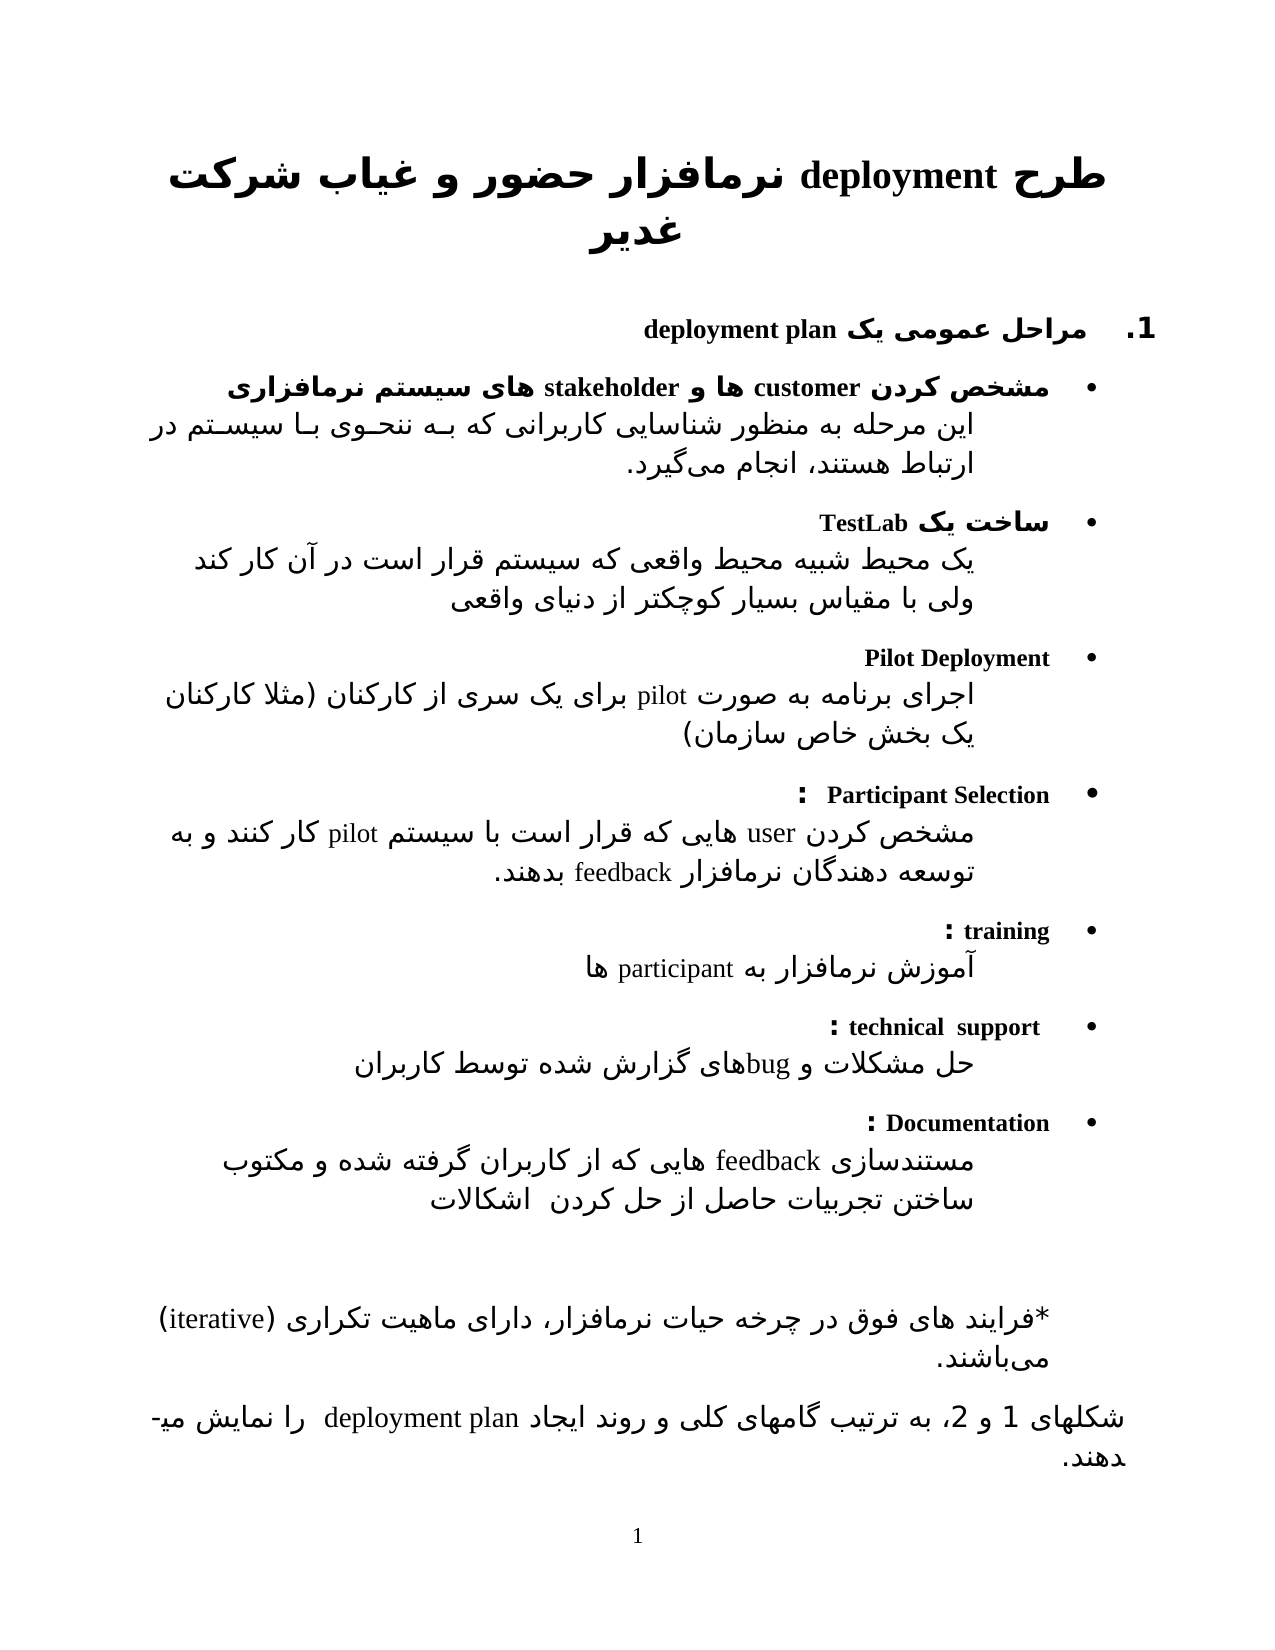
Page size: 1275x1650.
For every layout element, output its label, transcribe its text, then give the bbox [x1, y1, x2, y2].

text مستندسازی feedback هایی که از کاربران گرفته شده و مکتوب ساختن تجربیات حاصل از حل کردن اشکالات [150, 1143, 975, 1216]
text آموزش نرمافزار به participant ها [150, 951, 975, 984]
subtitle Participant Selection : [150, 776, 1087, 810]
text اجرای برنامه به صورت pilot برای یک سری از کارکنان (مثلا کارکنان یک بخش خاص سازمان) [150, 678, 975, 751]
subtitle ساخت یک TestLab [150, 506, 1087, 538]
subtitle مشخص کردن customer ها و stakeholder های سیستم نرمافزاری [150, 371, 1087, 403]
text یک محیط شبیه محیط واقعی که سیستم قرار است در آن کار کند ولی با مقیاس بسیار کوچکتر از دنیای واقعی [150, 543, 975, 616]
subtitle technical support : [150, 1010, 1087, 1042]
list *فرایند های فوق در چرخه حیات نرمافزار، دارای ماهیت تکراری (iterative) می‌باشند. [150, 1301, 1050, 1374]
subtitle Pilot Deployment [150, 641, 1087, 673]
text شکلهای 1 و 2، به ترتیب گامهای کلی و روند ایجاد deployment plan را نمایش میدهند. [150, 1400, 1125, 1473]
subtitle مراحل عمومی یک deployment plan [150, 311, 1125, 345]
subtitle Documentation : [150, 1107, 1087, 1138]
text مشخص کردن user هایی که قرار است با سیستم pilot کار کنند و به توسعه دهندگان نرمافزار feedback بدهند. [150, 815, 975, 888]
text حل مشکلات و bugهای گزارش شده توسط کاربران [150, 1047, 975, 1081]
text طرح deployment نرمافزار حضور و غیاب شرکت غدیر [150, 150, 1125, 254]
subtitle training : [150, 914, 1087, 946]
text این مرحله به منظور شناسایی کاربرانی که به ننحوی با سیستم در ارتباط هستند، انجام می‌گیرد. [150, 408, 975, 481]
